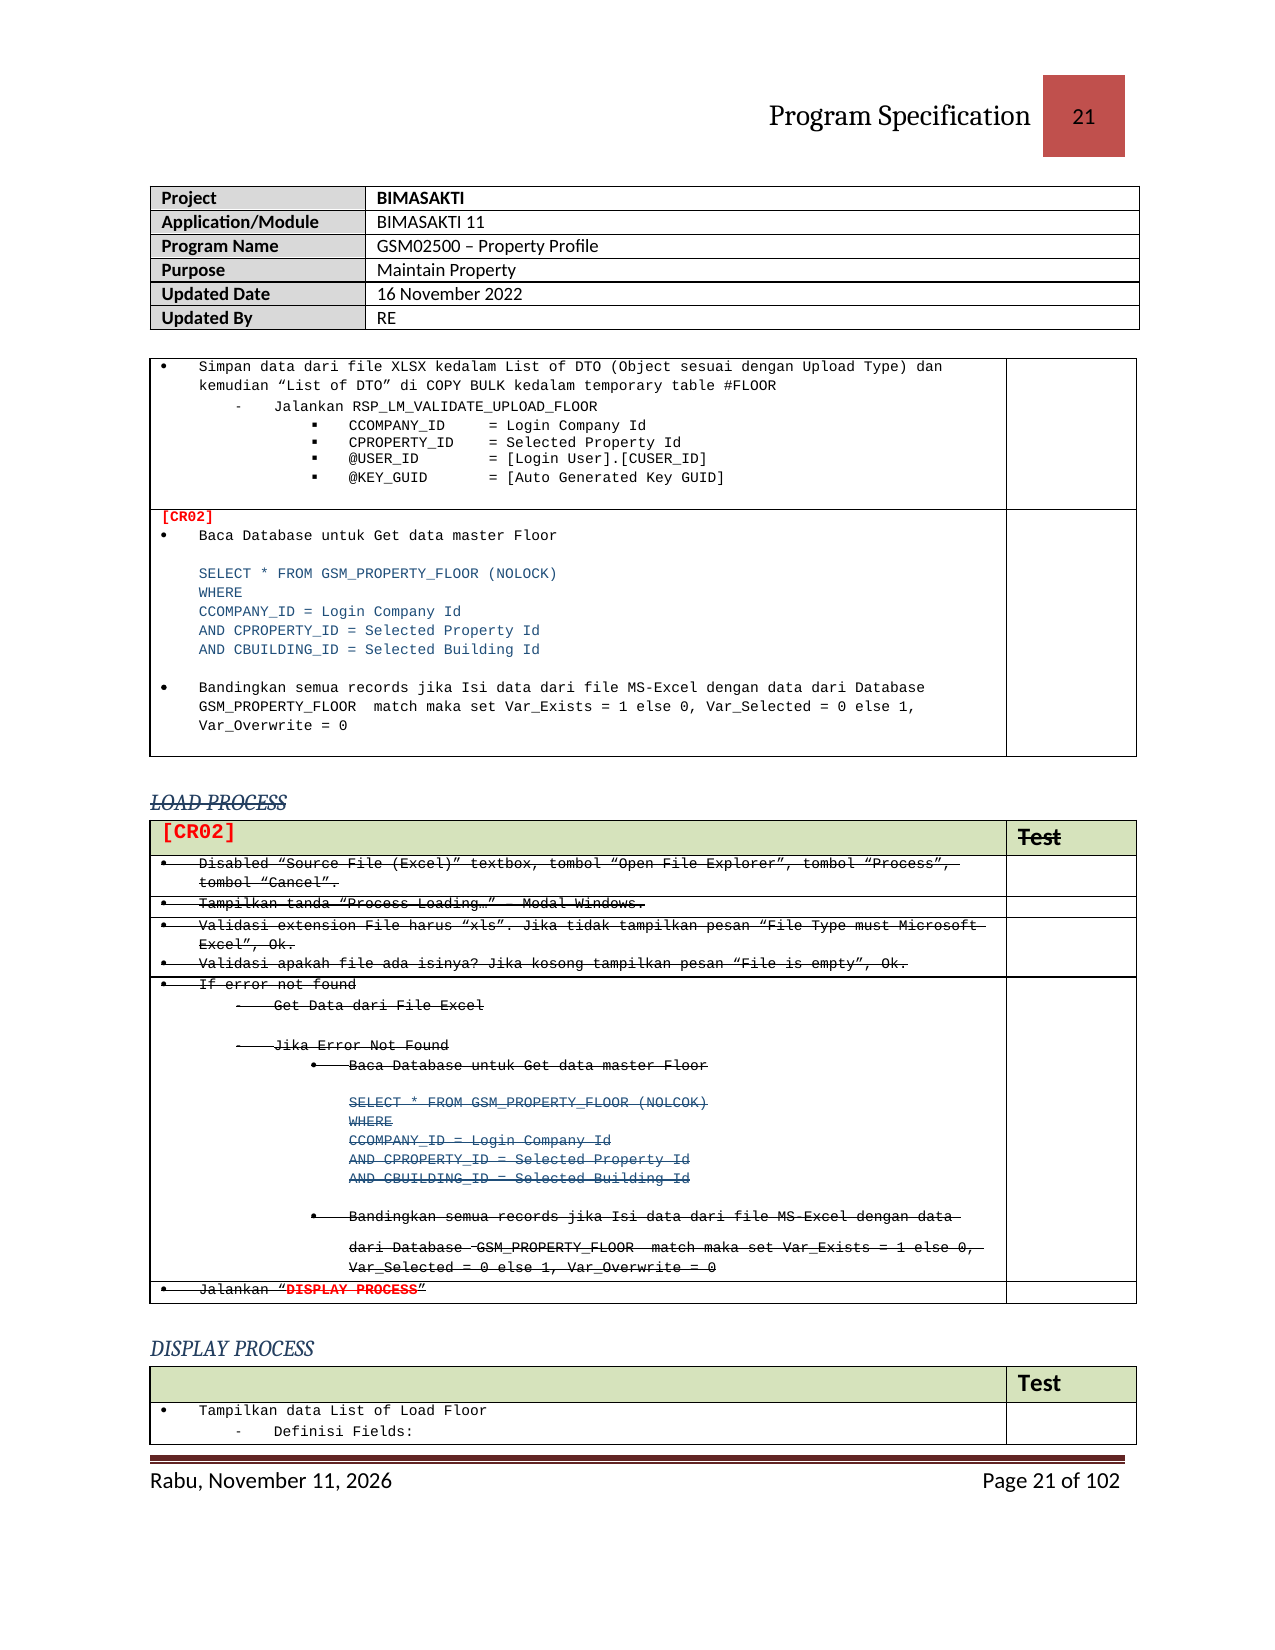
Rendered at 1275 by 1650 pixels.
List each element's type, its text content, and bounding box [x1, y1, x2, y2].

subtitle LOAD PROCESS [150, 789, 1125, 816]
table_cell Disabled “Source File (Excel)” textbox, tombol “Open File Explorer”, tombol “Process”, tombol “Cancel”. [151, 856, 1006, 896]
table_cell [1007, 918, 1136, 976]
table_header [CR02] [151, 821, 1006, 855]
table_header Test [1007, 1367, 1136, 1402]
table_cell [1007, 1282, 1136, 1302]
subtitle DISPLAY PROCESS [150, 1336, 1125, 1362]
table_cell [1007, 1403, 1136, 1444]
table_cell [1007, 897, 1136, 917]
table_cell [1007, 856, 1136, 896]
table_cell [1007, 359, 1136, 509]
table_cell Validasi extension File harus “xls”. Jika tidak tampilkan pesan “File Type must Microsoft Excel”, Ok. Validasi apakah file ada isinya? Jika kosong tampilkan pesan “File is empty”, Ok. [151, 918, 1006, 976]
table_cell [151, 359, 1006, 509]
table_header Test [1007, 821, 1136, 855]
table_cell [1007, 978, 1136, 1281]
table_cell If error not found Get Data dari File Excel Jika Error Not Found Baca Database untuk Get data master Floor SELECT * FROM GSM_PROPERTY_FLOOR (NOLCOK) WHERE CCOMPANY_ID = Login Company Id AND CPROPERTY_ID = Selected Property Id AND CBUILDING_ID = Selected Building Id Bandingkan semua records jika Isi data dari file MS-Excel dengan data dari Database GSM_PROPERTY_FLOOR match maka set Var_Exists = 1 else 0, Var_Selected = 0 else 1, Var_Overwrite = 0 [151, 978, 1006, 1281]
table_header [151, 1367, 1006, 1402]
table_cell Jalankan “DISPLAY PROCESS” [151, 1282, 1006, 1302]
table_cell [151, 1403, 1006, 1444]
table_cell Tampilkan tanda “Process Loading…” – Modal Windows. [151, 897, 1006, 917]
table_cell [CR02] Baca Database untuk Get data master Floor SELECT * FROM GSM_PROPERTY_FLOOR (NOLOCK) WHERE CCOMPANY_ID = Login Company Id AND CPROPERTY_ID = Selected Property Id AND CBUILDING_ID = Selected Building Id Bandingkan semua records jika Isi data dari file MS-Excel dengan data dari Database GSM_PROPERTY_FLOOR match maka set Var_Exists = 1 else 0, Var_Selected = 0 else 1, Var_Overwrite = 0 [151, 510, 1006, 756]
table_cell [1007, 510, 1136, 756]
